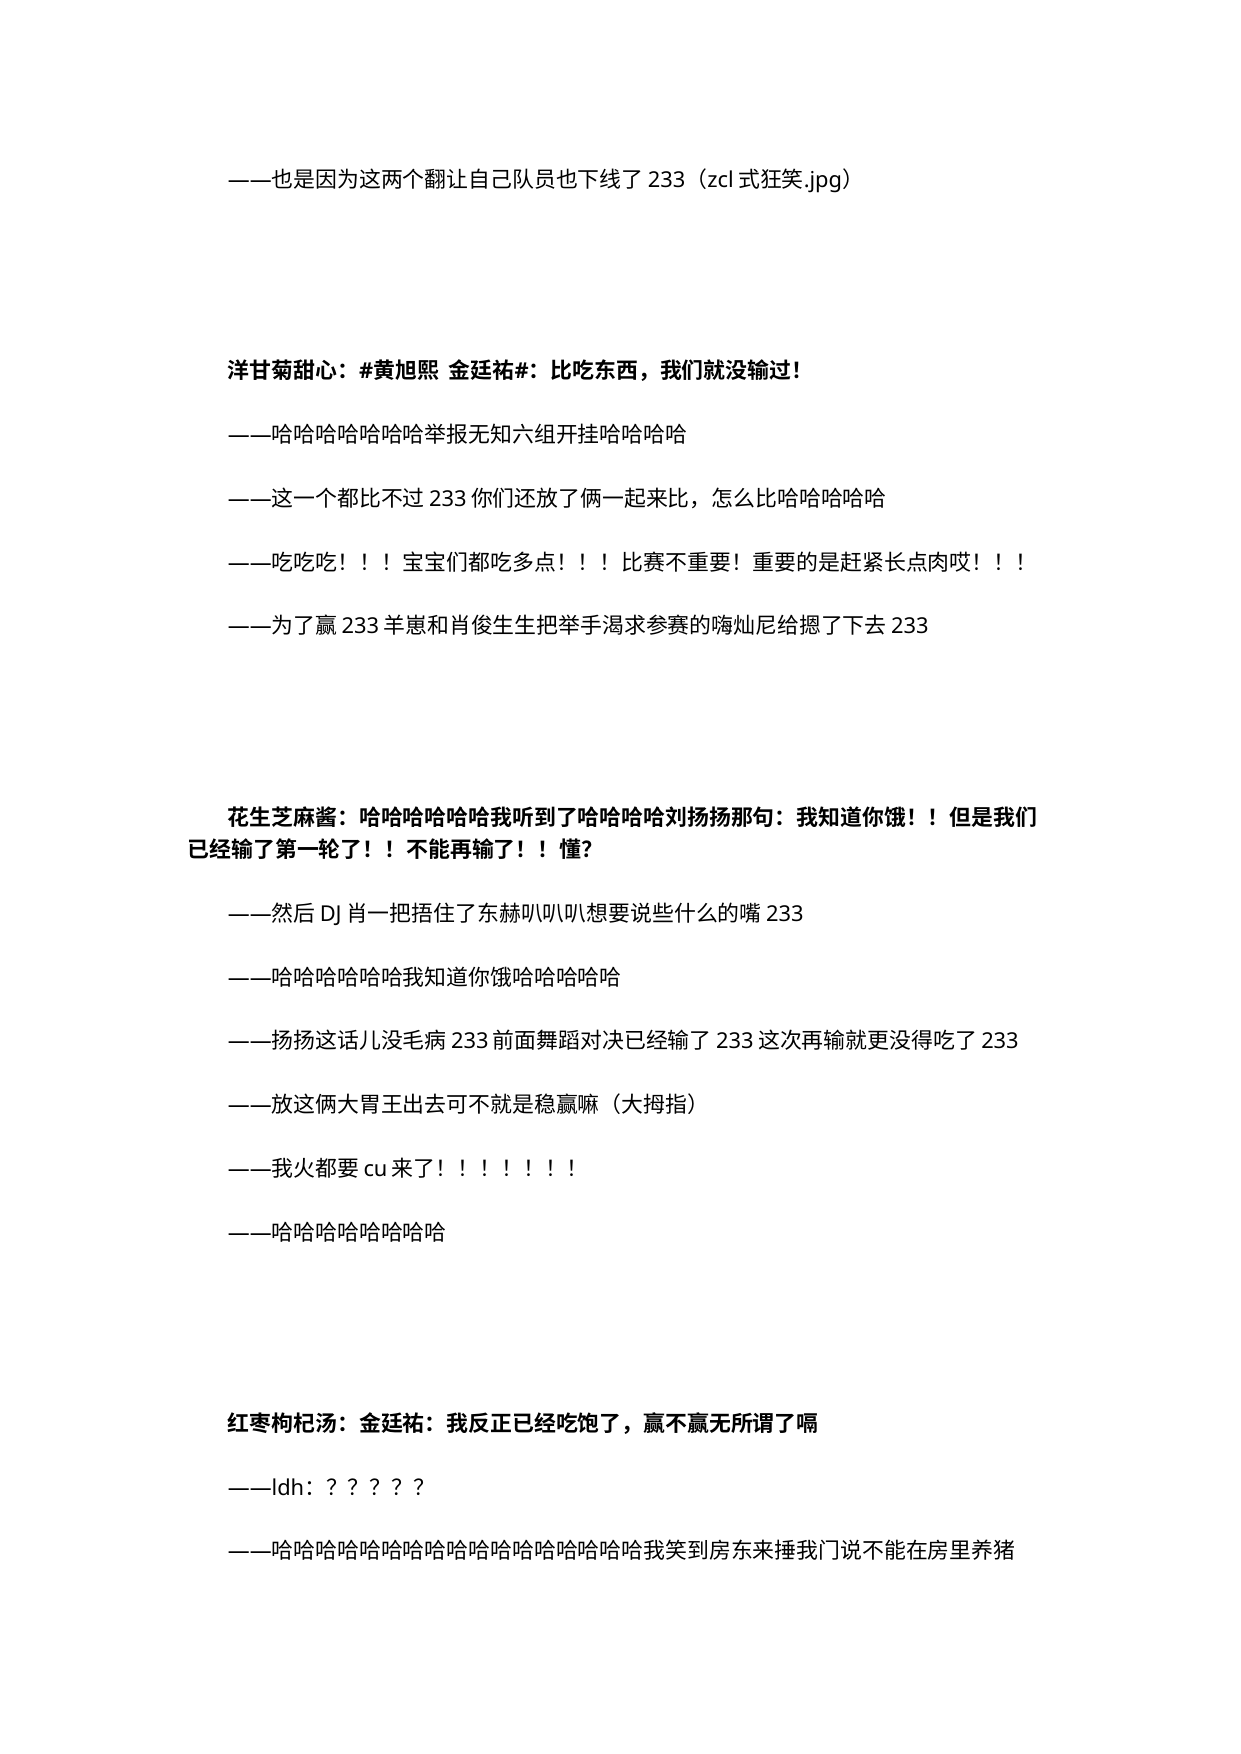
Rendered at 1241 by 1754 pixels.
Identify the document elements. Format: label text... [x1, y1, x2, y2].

text ——哈哈哈哈哈哈哈哈 [187, 1214, 1053, 1247]
text ——哈哈哈哈哈哈哈举报无知六组开挂哈哈哈哈 [187, 417, 1053, 449]
text 洋甘菊甜心：#黄旭熙 金廷祐#：比吃东西，我们就没输过！ [187, 353, 1053, 386]
text ——也是因为这两个翻让自己队员也下线了233（zcl式狂笑.jpg） [187, 162, 1053, 194]
text 红枣枸杞汤：金廷祐：我反正已经吃饱了，赢不赢无所谓了嗝 [187, 1406, 1053, 1438]
text ——ldh：？？？？？ [187, 1469, 1053, 1502]
text ——然后DJ肖一把捂住了东赫叭叭叭想要说些什么的嘴233 [187, 896, 1053, 928]
text ——为了赢233羊崽和肖俊生生把举手渴求参赛的嗨灿尼给摁了下去233 [187, 608, 1053, 641]
text 花生芝麻酱：哈哈哈哈哈哈我听到了哈哈哈哈刘扬扬那句：我知道你饿！！但是我们已经输了第一轮了！！不能再输了！！懂？ [187, 799, 1053, 864]
text ——吃吃吃！！！宝宝们都吃多点！！！比赛不重要！重要的是赶紧长点肉哎！！！ [187, 544, 1053, 577]
text ——这一个都比不过233你们还放了俩一起来比，怎么比哈哈哈哈哈 [187, 481, 1053, 513]
text ——我火都要cu来了！！！！！！！ [187, 1151, 1053, 1183]
text ——哈哈哈哈哈哈哈哈哈哈哈哈哈哈哈哈哈我笑到房东来捶我门说不能在房里养猪 [187, 1533, 1053, 1566]
text ——哈哈哈哈哈哈我知道你饿哈哈哈哈哈 [187, 959, 1053, 992]
text ——放这俩大胃王出去可不就是稳赢嘛（大拇指） [187, 1087, 1053, 1119]
text ——扬扬这话儿没毛病233前面舞蹈对决已经输了233这次再输就更没得吃了233 [187, 1023, 1053, 1056]
